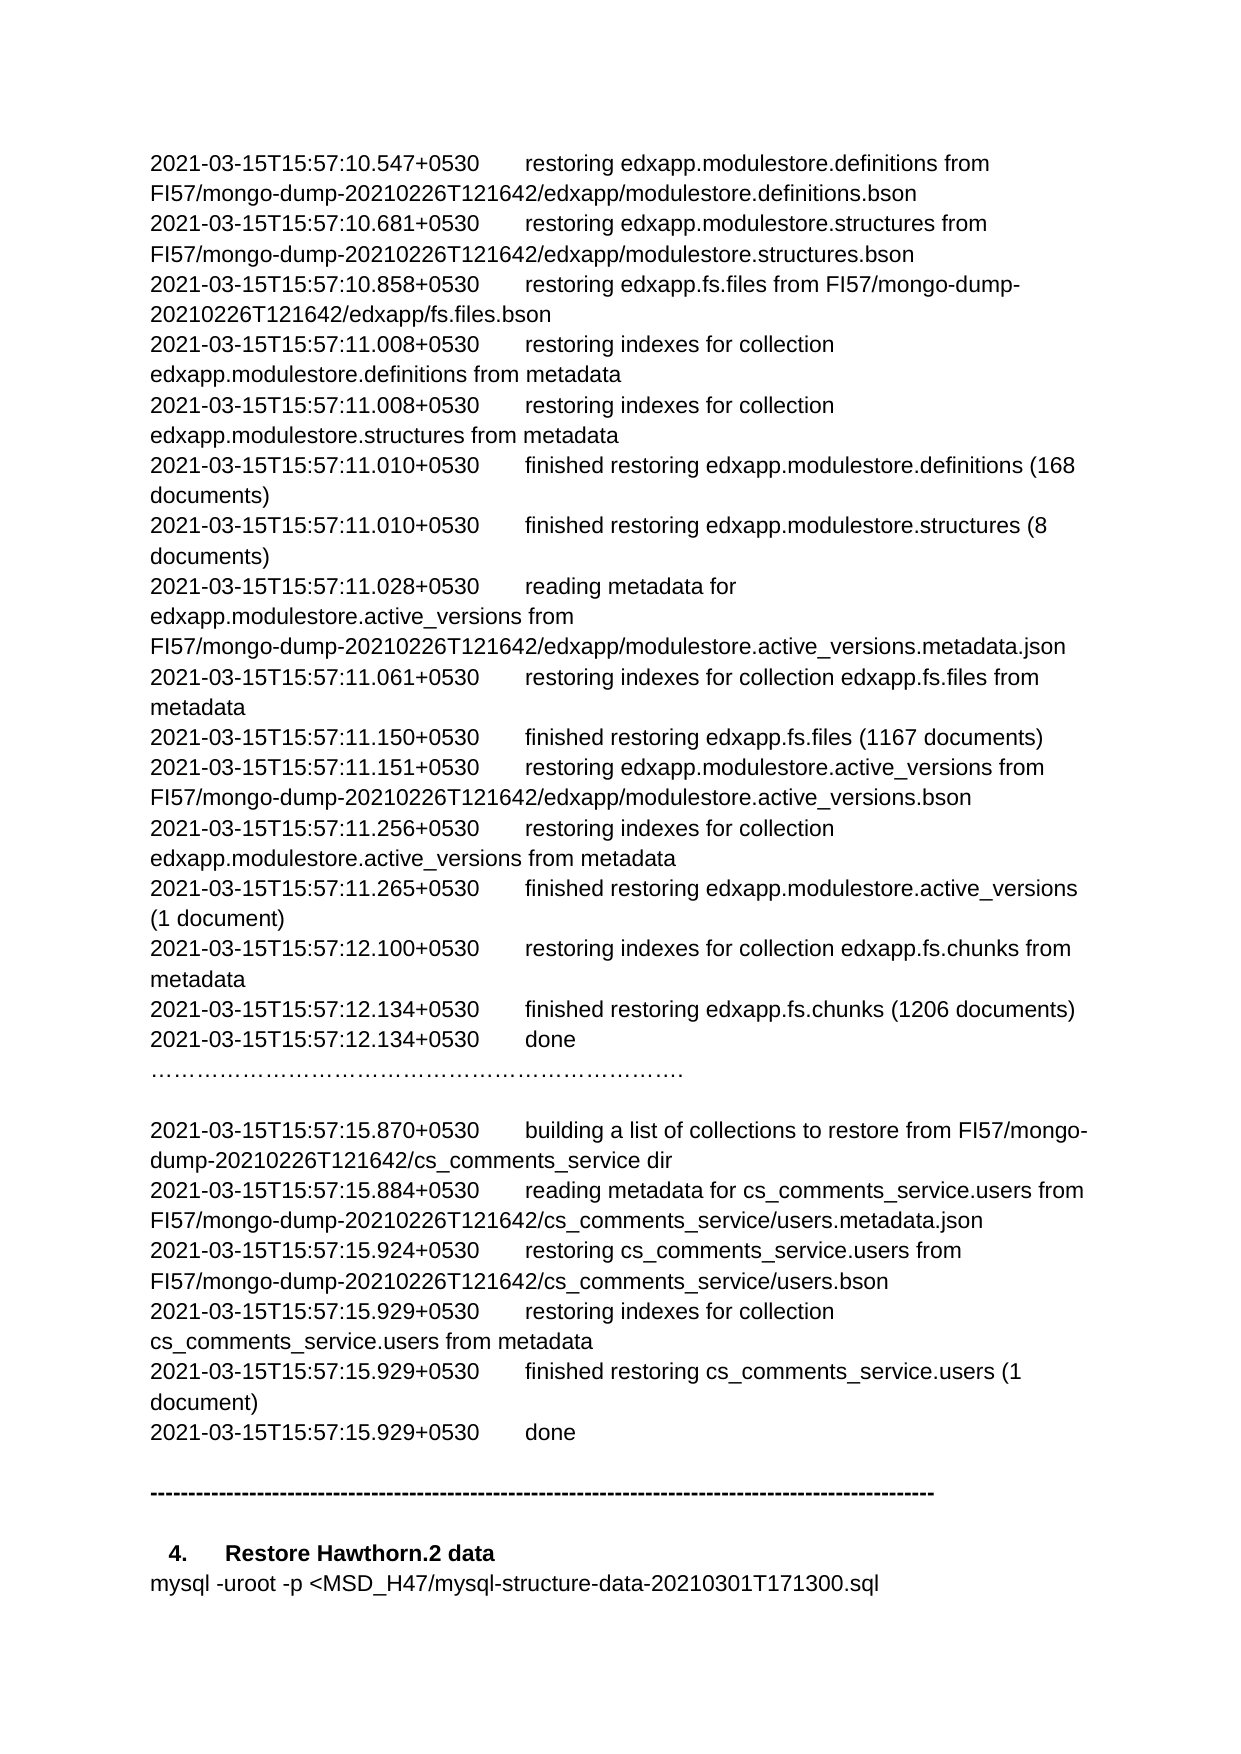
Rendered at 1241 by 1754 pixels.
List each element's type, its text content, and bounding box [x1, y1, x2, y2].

text ……………………………………………………………. [150, 1056, 1090, 1083]
text 2021-03-15T15:57:15.870+0530 building a list of collections to restore from FI57/mongo-dump-20210226T121642/cs_comments_service dir [150, 1117, 1090, 1173]
text 2021-03-15T15:57:15.884+0530 reading metadata for cs_comments_service.users from FI57/mongo-dump-20210226T121642/cs_comments_service/users.metadata.json [150, 1177, 1090, 1234]
text 2021-03-15T15:57:15.929+0530 done [150, 1419, 1090, 1445]
text 2021-03-15T15:57:11.150+0530 finished restoring edxapp.fs.files (1167 documents) [150, 724, 1090, 750]
text 2021-03-15T15:57:15.929+0530 finished restoring cs_comments_service.users (1 document) [150, 1358, 1090, 1415]
text 2021-03-15T15:57:12.134+0530 done [150, 1026, 1090, 1052]
text 2021-03-15T15:57:10.547+0530 restoring edxapp.modulestore.definitions from FI57/mongo-dump-20210226T121642/edxapp/modulestore.definitions.bson [150, 150, 1090, 207]
text 2021-03-15T15:57:11.061+0530 restoring indexes for collection edxapp.fs.files from metadata [150, 663, 1090, 720]
list Restore Hawthorn.2 data [187, 1539, 1090, 1566]
text 2021-03-15T15:57:12.100+0530 restoring indexes for collection edxapp.fs.chunks from metadata [150, 935, 1090, 992]
text 2021-03-15T15:57:11.010+0530 finished restoring edxapp.modulestore.definitions (168 documents) [150, 452, 1090, 509]
text 2021-03-15T15:57:11.151+0530 restoring edxapp.modulestore.active_versions from FI57/mongo-dump-20210226T121642/edxapp/modulestore.active_versions.bson [150, 754, 1090, 811]
text 2021-03-15T15:57:15.924+0530 restoring cs_comments_service.users from FI57/mongo-dump-20210226T121642/cs_comments_service/users.bson [150, 1237, 1090, 1294]
text 2021-03-15T15:57:11.265+0530 finished restoring edxapp.modulestore.active_versions (1 document) [150, 875, 1090, 932]
text 2021-03-15T15:57:10.858+0530 restoring edxapp.fs.files from FI57/mongo-dump-20210226T121642/edxapp/fs.files.bson [150, 271, 1090, 327]
text 2021-03-15T15:57:11.008+0530 restoring indexes for collection edxapp.modulestore.structures from metadata [150, 392, 1090, 448]
text 2021-03-15T15:57:10.681+0530 restoring edxapp.modulestore.structures from FI57/mongo-dump-20210226T121642/edxapp/modulestore.structures.bson [150, 210, 1090, 267]
text 2021-03-15T15:57:11.008+0530 restoring indexes for collection edxapp.modulestore.definitions from metadata [150, 331, 1090, 388]
text 2021-03-15T15:57:11.256+0530 restoring indexes for collection edxapp.modulestore.active_versions from metadata [150, 814, 1090, 871]
text 2021-03-15T15:57:11.028+0530 reading metadata for edxapp.modulestore.active_versions from FI57/mongo-dump-20210226T121642/edxapp/modulestore.active_versions.metadata.json [150, 573, 1090, 660]
text 2021-03-15T15:57:15.929+0530 restoring indexes for collection cs_comments_service.users from metadata [150, 1298, 1090, 1354]
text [150, 1479, 1090, 1506]
text 2021-03-15T15:57:11.010+0530 finished restoring edxapp.modulestore.structures (8 documents) [150, 512, 1090, 569]
text 2021-03-15T15:57:12.134+0530 finished restoring edxapp.fs.chunks (1206 documents) [150, 996, 1090, 1022]
text mysql -uroot -p <MSD_H47/mysql-structure-data-20210301T171300.sql [150, 1570, 1090, 1596]
